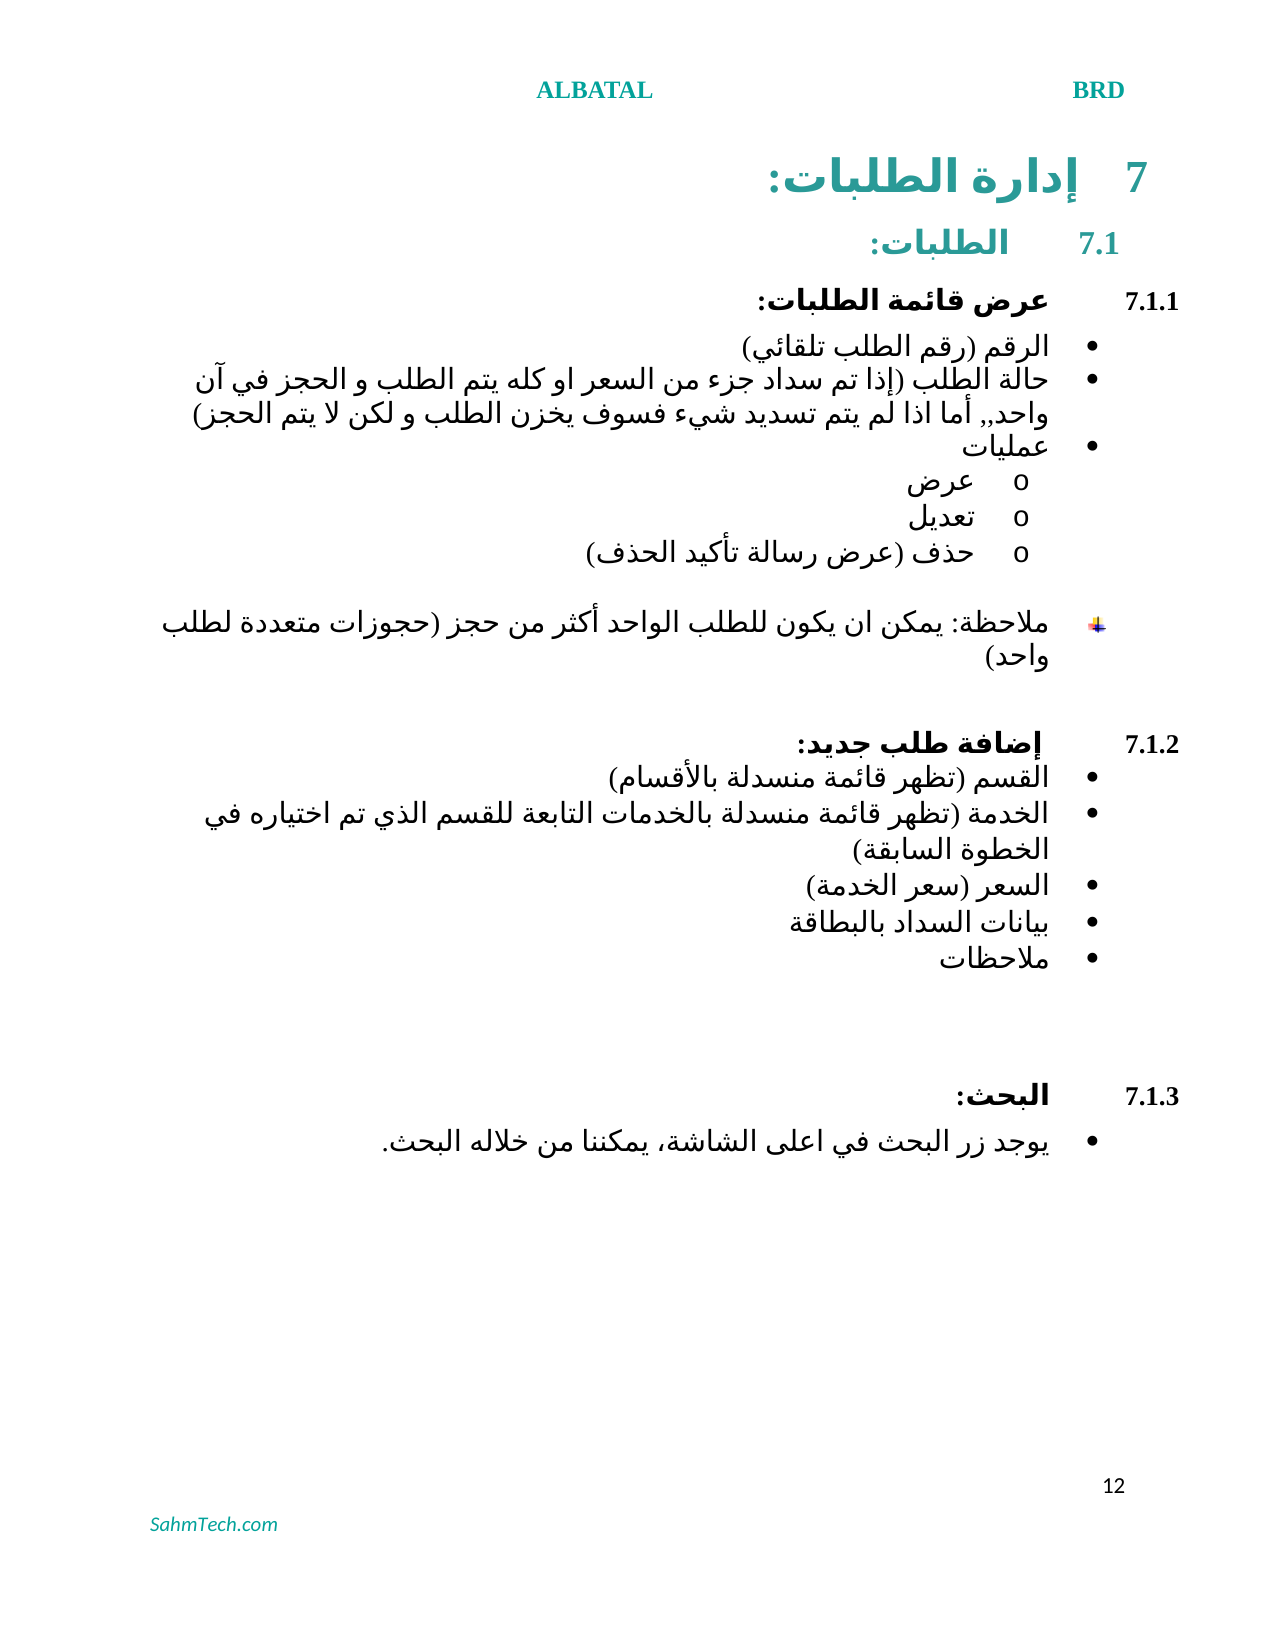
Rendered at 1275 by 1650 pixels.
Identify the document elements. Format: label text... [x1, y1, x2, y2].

list عرض [150, 463, 1012, 499]
list ملاحظات [150, 941, 1087, 975]
list السعر (سعر الخدمة) [150, 868, 1087, 902]
list عمليات [150, 429, 1087, 463]
picture [1088, 615, 1106, 633]
subtitle البحث: [150, 1078, 1125, 1111]
subtitle الطلبات: [150, 223, 1078, 262]
subtitle إضافة طلب جديد: [150, 726, 1125, 760]
list حذف (عرض رسالة تأكيد الحذف) [150, 535, 1012, 571]
list القسم (تظهر قائمة منسدلة بالأقسام) [150, 760, 1087, 793]
subtitle إدارة الطلبات: [150, 150, 1125, 203]
list حالة الطلب (إذا تم سداد جزء من السعر او كله يتم الطلب و الحجز في آن واحد,, أما اذا لم يتم تسديد شيء فسوف يخزن الطلب و لكن لا يتم الحجز) [150, 362, 1087, 429]
list ملاحظة: يمكن ان يكون للطلب الواحد أكثر من حجز (حجوزات متعددة لطلب واحد) [150, 605, 1087, 672]
list الخدمة (تظهر قائمة منسدلة بالخدمات التابعة للقسم الذي تم اختياره في الخطوة السابقة) [150, 796, 1087, 866]
list بيانات السداد بالبطاقة [150, 905, 1087, 938]
list تعديل [150, 499, 1012, 535]
list يوجد زر البحث في اعلى الشاشة، يمكننا من خلاله البحث. [150, 1124, 1087, 1157]
subtitle عرض قائمة الطلبات: [150, 283, 1125, 316]
list الرقم (رقم الطلب تلقائي) [150, 329, 1087, 362]
